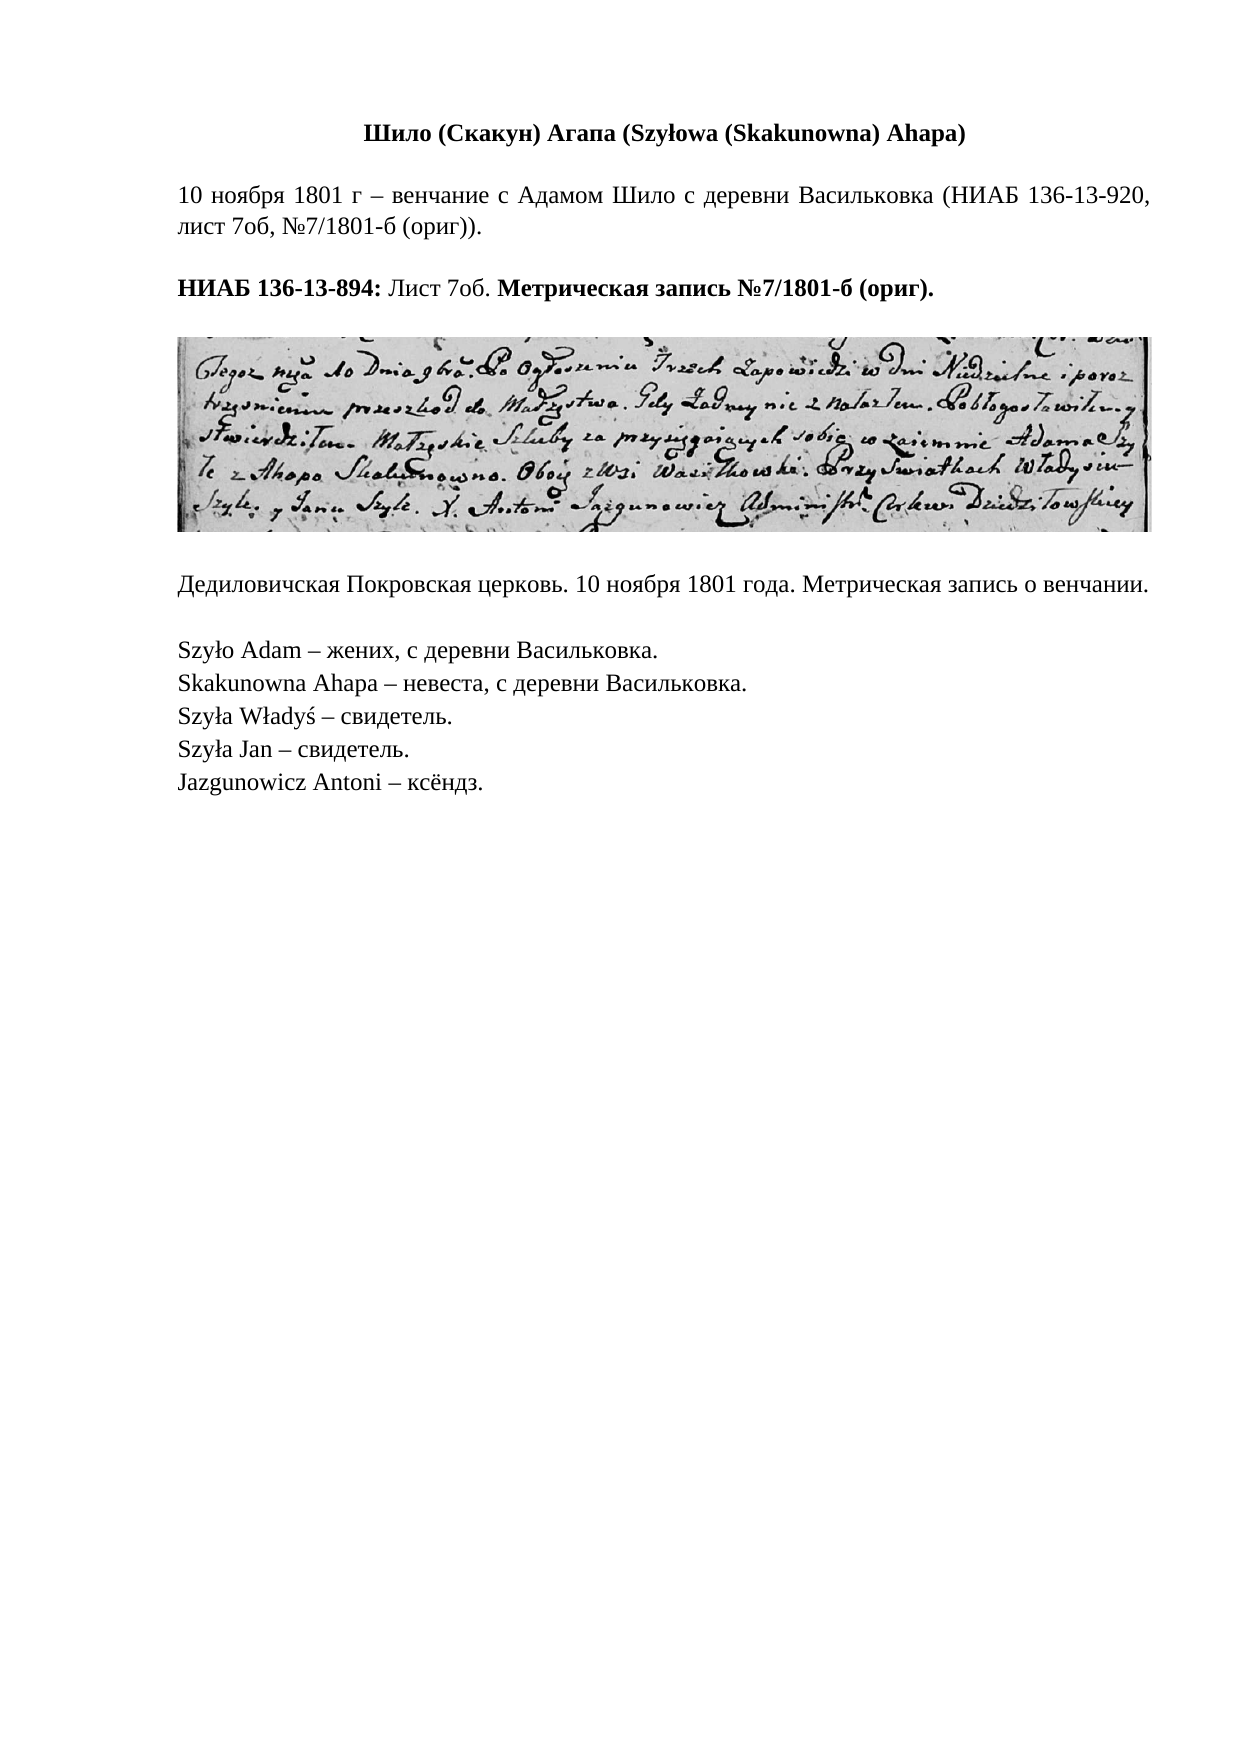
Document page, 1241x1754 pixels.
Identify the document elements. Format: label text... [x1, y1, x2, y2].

text Шило (Скакун) Агапа (Szyłowa (Skakunowna) Ahapa) [177, 118, 1152, 147]
text Дедиловичская Покровская церковь. 10 ноября 1801 года. Метрическая запись о венчании. [177, 569, 1152, 598]
text Szyła Władyś – свидетель. [177, 701, 1152, 730]
picture [177, 337, 1152, 532]
text Szyła Jan – свидетель. [177, 734, 1152, 763]
text Skakunowna Ahapa – невеста, с деревни Васильковка. [177, 668, 1152, 697]
text Jazgunowicz Antoni – ксёндз. [177, 767, 1152, 796]
text Szyło Adam – жених, с деревни Васильковка. [177, 635, 1152, 664]
text 10 ноября 1801 г – венчание с Адамом Шило с деревни Васильковка (НИАБ 136-13-920, лист 7об, №7/1801-б (ориг)). [177, 180, 1152, 240]
text НИАБ 136-13-894: Лист 7об. Метрическая запись №7/1801-б (ориг). [177, 273, 1152, 302]
